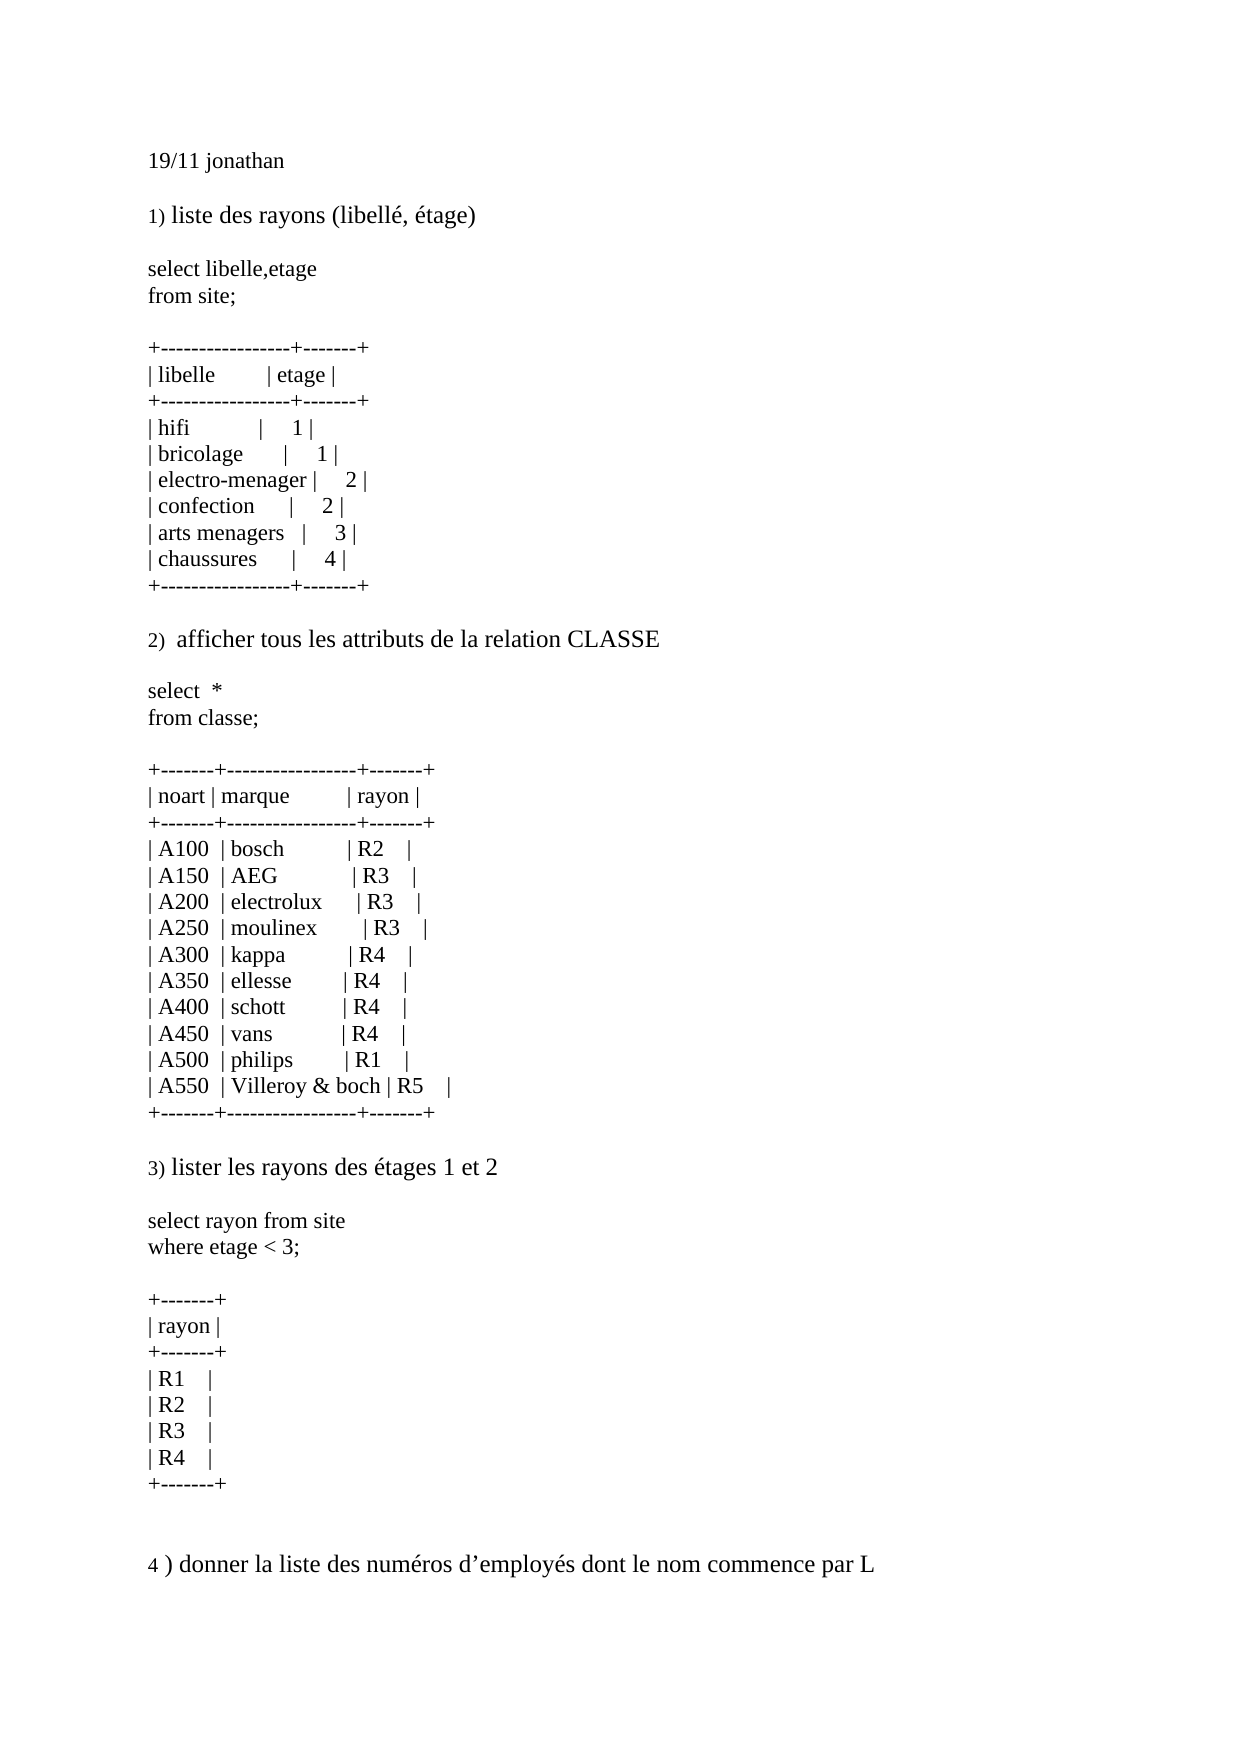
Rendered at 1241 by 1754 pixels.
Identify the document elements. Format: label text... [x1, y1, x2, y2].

text select * [148, 677, 1093, 703]
text | arts menagers | 3 | [148, 519, 1093, 545]
text | A250 | moulinex | R3 | [148, 914, 1093, 941]
text 19/11 jonathan [148, 148, 1093, 174]
text | A450 | vans | R4 | [148, 1020, 1093, 1046]
text +-----------------+-------+ [148, 387, 1093, 413]
text +-----------------+-------+ [148, 334, 1093, 361]
text | noart | marque | rayon | [148, 783, 1093, 809]
text 3) lister les rayons des étages 1 et 2 [148, 1152, 1093, 1180]
text | chaussures | 4 | [148, 545, 1093, 572]
text | A300 | kappa | R4 | [148, 941, 1093, 967]
text | A350 | ellesse | R4 | [148, 967, 1093, 993]
text +-------+-----------------+-------+ [148, 1099, 1093, 1125]
text +-------+ [148, 1338, 1093, 1365]
text | A400 | schott | R4 | [148, 993, 1093, 1020]
text | A550 | Villeroy & boch | R5 | [148, 1072, 1093, 1099]
text | R1 | [148, 1365, 1093, 1391]
text | A150 | AEG | R3 | [148, 862, 1093, 888]
text +-------+ [148, 1470, 1093, 1497]
text +-----------------+-------+ [148, 572, 1093, 598]
text | hifi | 1 | [148, 413, 1093, 440]
text 1) liste des rayons (libellé, étage) [148, 200, 1093, 229]
text | A500 | philips | R1 | [148, 1046, 1093, 1072]
text +-------+-----------------+-------+ [148, 756, 1093, 783]
text | bricolage | 1 | [148, 440, 1093, 466]
text 4 ) donner la liste des numéros d’employés dont le nom commence par L [148, 1549, 1093, 1578]
text | confection | 2 | [148, 493, 1093, 519]
text from site; [148, 282, 1093, 308]
text select rayon from site [148, 1207, 1093, 1233]
text where etage < 3; [148, 1233, 1093, 1259]
text | rayon | [148, 1312, 1093, 1338]
text | R2 | [148, 1391, 1093, 1417]
text select libelle,etage [148, 255, 1093, 282]
text | R4 | [148, 1444, 1093, 1470]
text +-------+-----------------+-------+ [148, 809, 1093, 835]
text +-------+ [148, 1286, 1093, 1312]
text | R3 | [148, 1417, 1093, 1444]
text | A200 | electrolux | R3 | [148, 888, 1093, 914]
text | A100 | bosch | R2 | [148, 835, 1093, 862]
text 2) afficher tous les attributs de la relation CLASSE [148, 624, 1093, 653]
text | libelle | etage | [148, 361, 1093, 387]
text from classe; [148, 703, 1093, 730]
text | electro-menager | 2 | [148, 466, 1093, 493]
